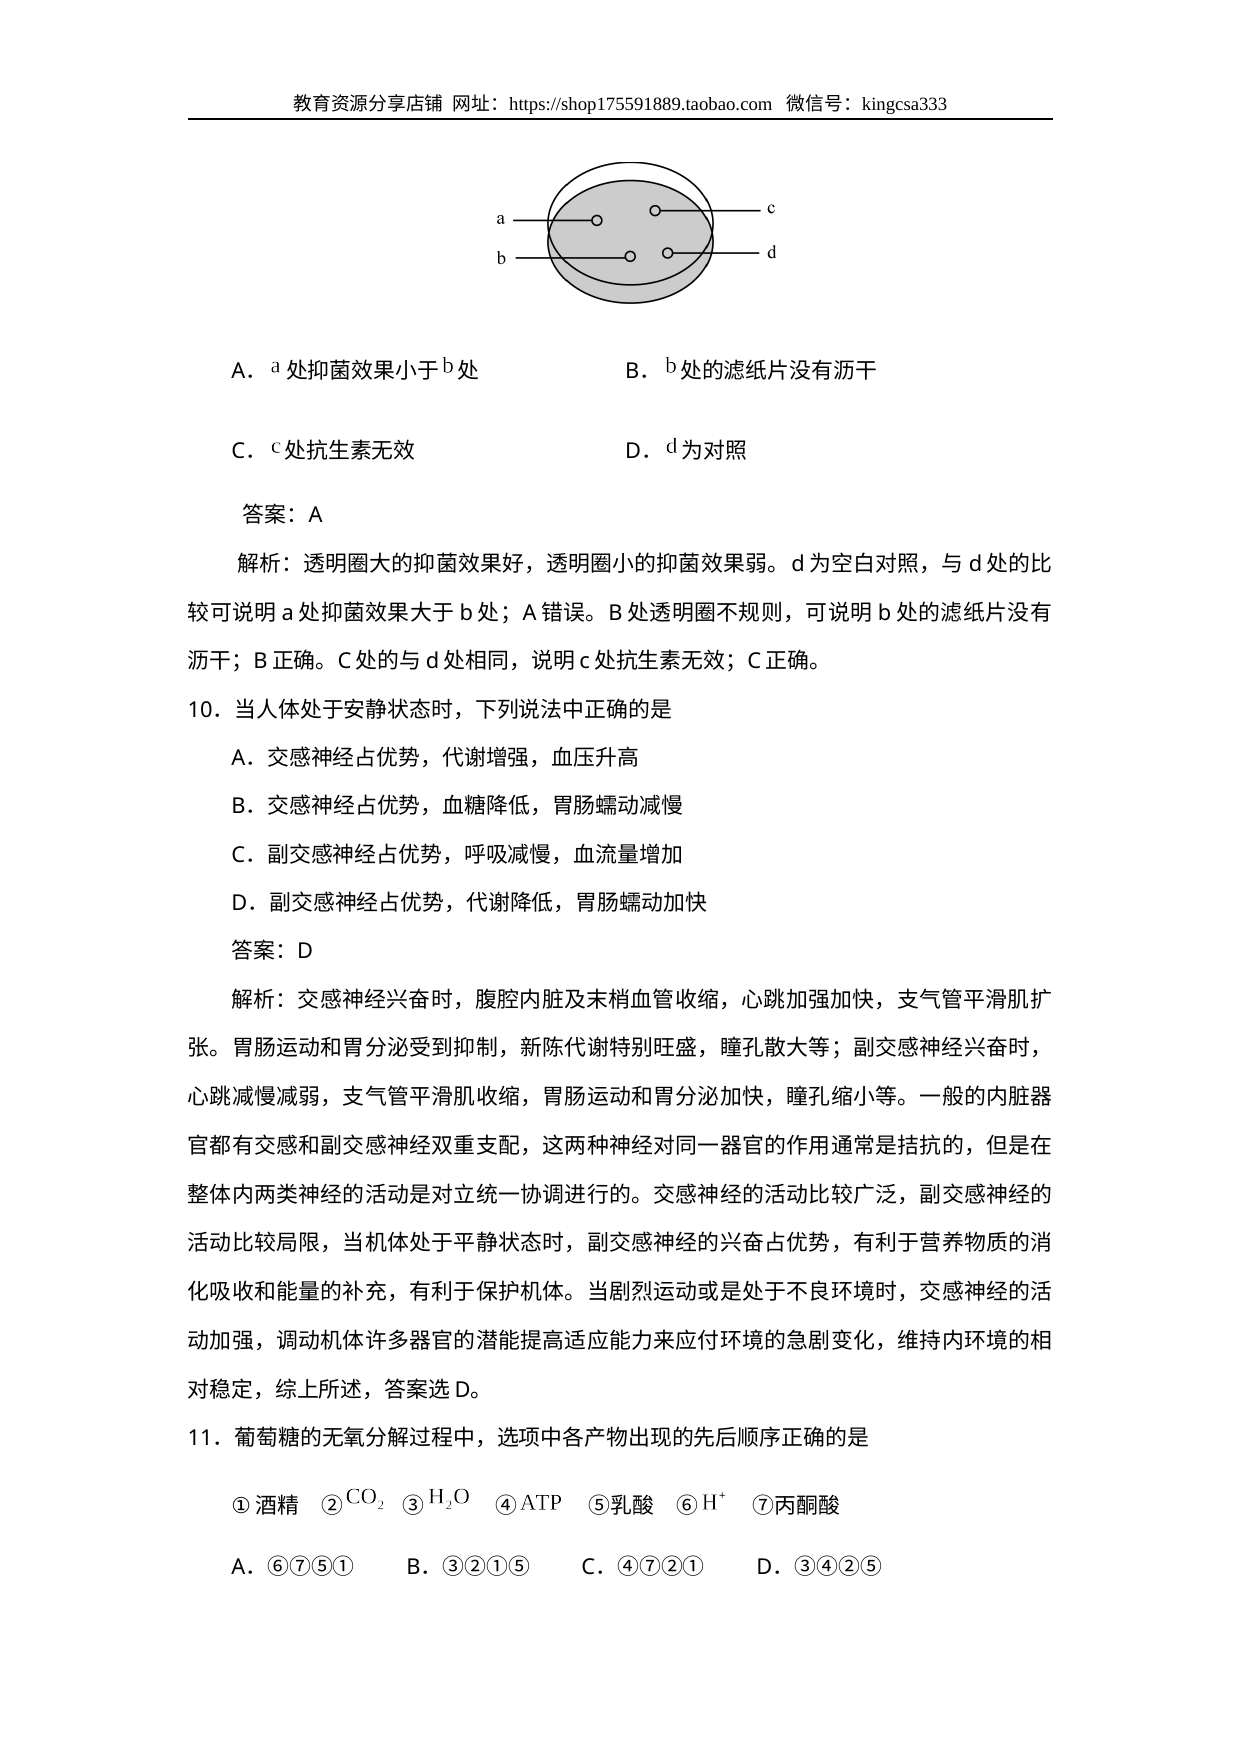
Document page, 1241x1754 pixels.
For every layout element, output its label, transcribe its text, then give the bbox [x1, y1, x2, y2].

text B．交感神经占优势，血糖降低，胃肠蠕动减慢 [187, 788, 1053, 820]
text 答案：D [187, 933, 1053, 965]
text 解析：交感神经兴奋时，腹腔内脏及末梢血管收缩，心跳加强加快，支气管平滑肌扩张。胃肠运动和胃分泌受到抑制，新陈代谢特别旺盛，瞳孔散大等；副交感神经兴奋时，心跳减慢减弱，支气管平滑肌收缩，胃肠运动和胃分泌加快，瞳孔缩小等。一般的内脏器官都有交感和副交感神经双重支配，这两种神经对同一器官的作用通常是拮抗的，但是在整体内两类神经的活动是对立统一协调进行的。交感神经的活动比较广泛，副交感神经的活动比较局限，当机体处于平静状态时，副交感神经的兴奋占优势，有利于营养物质的消化吸收和能量的补充，有利于保护机体。当剧烈运动或是处于不良环境时，交感神经的活动加强，调动机体许多器官的潜能提高适应能力来应付环境的急剧变化，维持内环境的相对稳定，综上所述，答案选D。 [187, 981, 1053, 1404]
text A．⑥⑦⑤① B．③②①⑤ C．④⑦②① D．③④②⑤ [187, 1549, 1053, 1581]
text A．交感神经占优势，代谢增强，血压升高 [187, 739, 1053, 772]
text C．处抗生素无效 D．为对照 [187, 416, 1053, 481]
text D．副交感神经占优势，代谢降低，胃肠蠕动加快 [187, 884, 1053, 917]
text 10．当人体处于安静状态时，下列说法中正确的是 [187, 691, 1053, 724]
text ①酒精 ② ③ ④ ⑤乳酸 ⑥ ⑦丙酮酸 [187, 1468, 1053, 1533]
text 答案：A [187, 497, 1053, 529]
text A．处抑菌效果小于处 B．处的滤纸片没有沥干 [187, 335, 1053, 400]
text 解析：透明圈大的抑菌效果好，透明圈小的抑菌效果弱。d为空白对照，与d处的比较可说明a处抑菌效果大于b处；A错误。B处透明圈不规则，可说明b处的滤纸片没有沥干；B正确。C处的与d处相同，说明c处抗生素无效；C正确。 [187, 545, 1053, 675]
text 11．葡萄糖的无氧分解过程中，选项中各产物出现的先后顺序正确的是 [187, 1419, 1053, 1452]
text C．副交感神经占优势，呼吸减慢，血流量增加 [187, 836, 1053, 869]
picture [496, 162, 777, 304]
